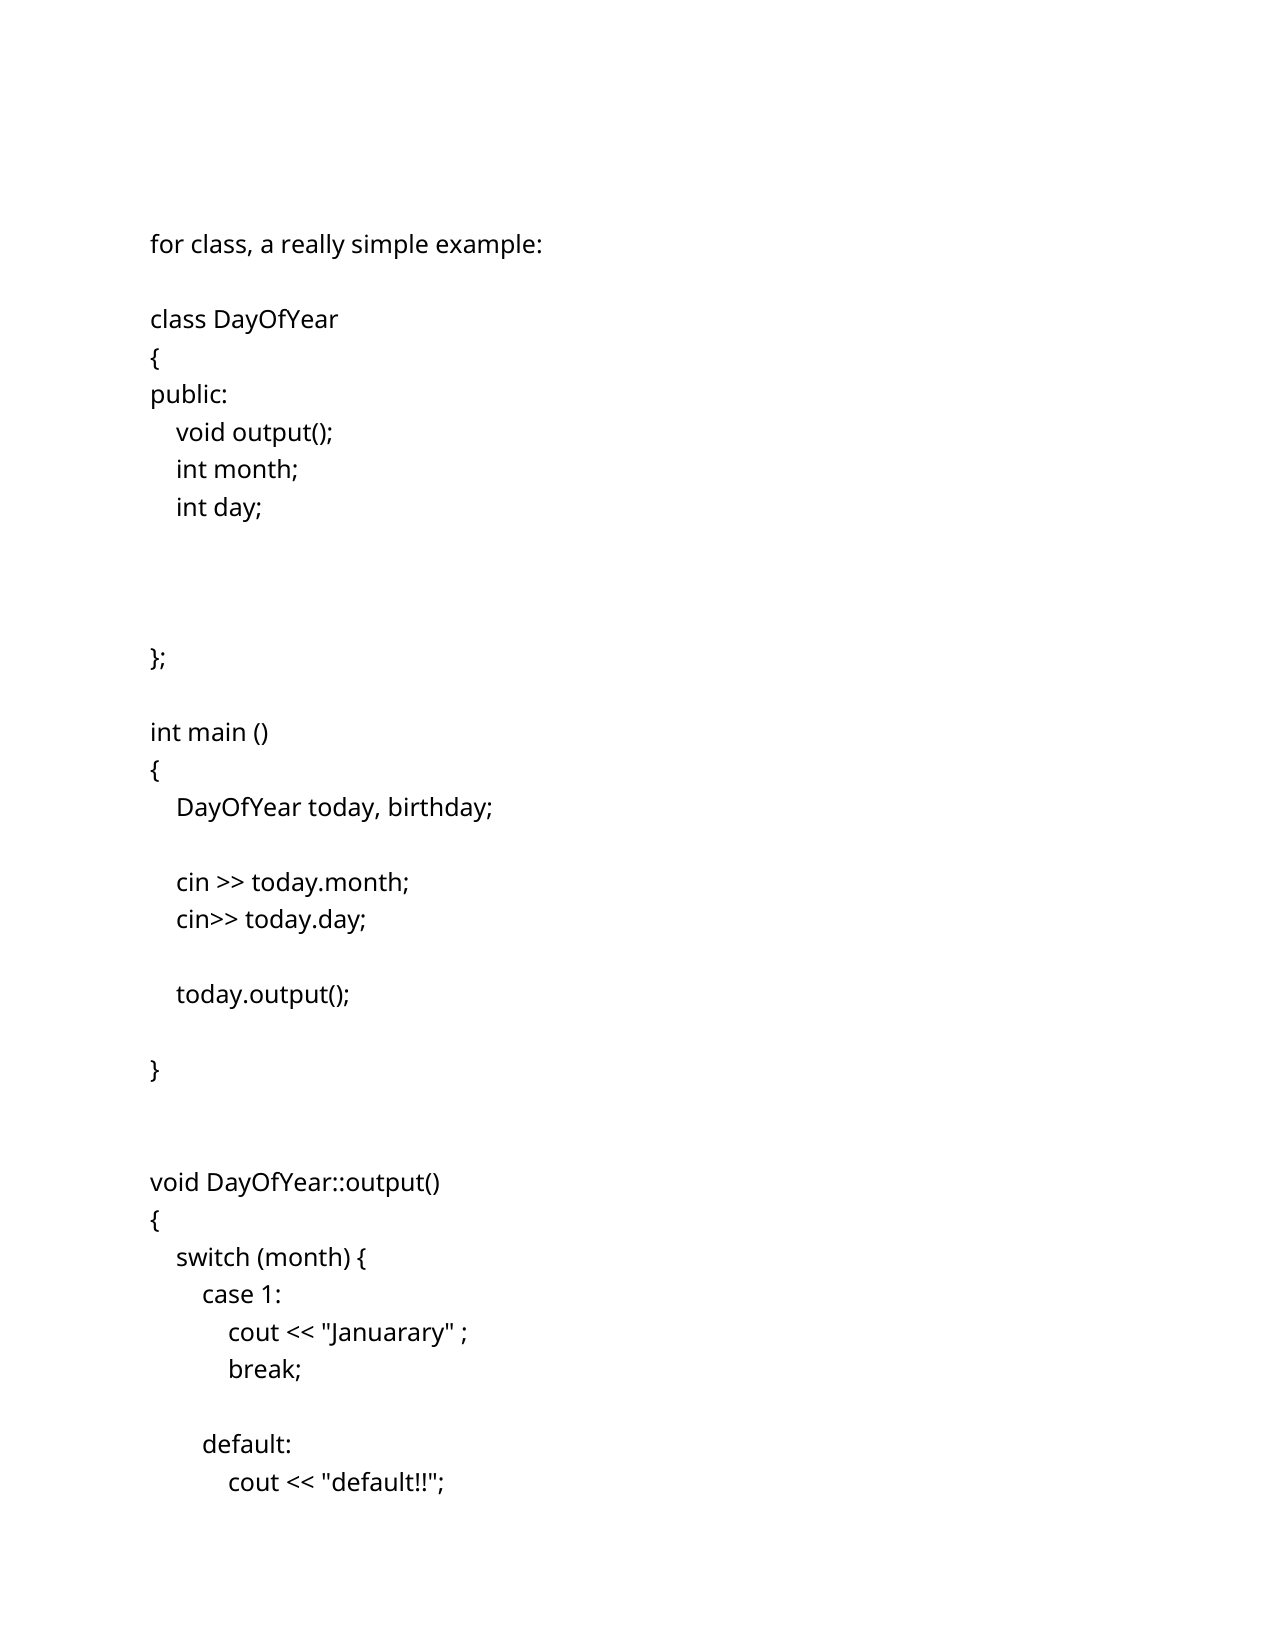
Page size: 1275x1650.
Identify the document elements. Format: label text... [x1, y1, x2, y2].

text { [150, 1200, 1125, 1237]
text void output(); [150, 412, 1125, 450]
text }; [150, 637, 1125, 675]
text cin >> today.month; [150, 862, 1125, 900]
text int month; [150, 450, 1125, 487]
text switch (month) { [150, 1237, 1125, 1275]
text DayOfYear today, birthday; [150, 787, 1125, 825]
text int main () [150, 712, 1125, 750]
text { [150, 750, 1125, 787]
text { [150, 337, 1125, 375]
text default: [150, 1425, 1125, 1462]
text class DayOfYear [150, 300, 1125, 337]
text public: [150, 375, 1125, 412]
text void DayOfYear::output() [150, 1162, 1125, 1200]
text today.output(); [150, 975, 1125, 1012]
text } [150, 1050, 1125, 1087]
text cout << "Januarary" ; [150, 1312, 1125, 1350]
text for class, a really simple example: [150, 225, 1125, 262]
text int day; [150, 487, 1125, 525]
text case 1: [150, 1275, 1125, 1312]
text cout << "default!!"; [150, 1462, 1125, 1500]
text break; [150, 1350, 1125, 1387]
text cin>> today.day; [150, 900, 1125, 937]
